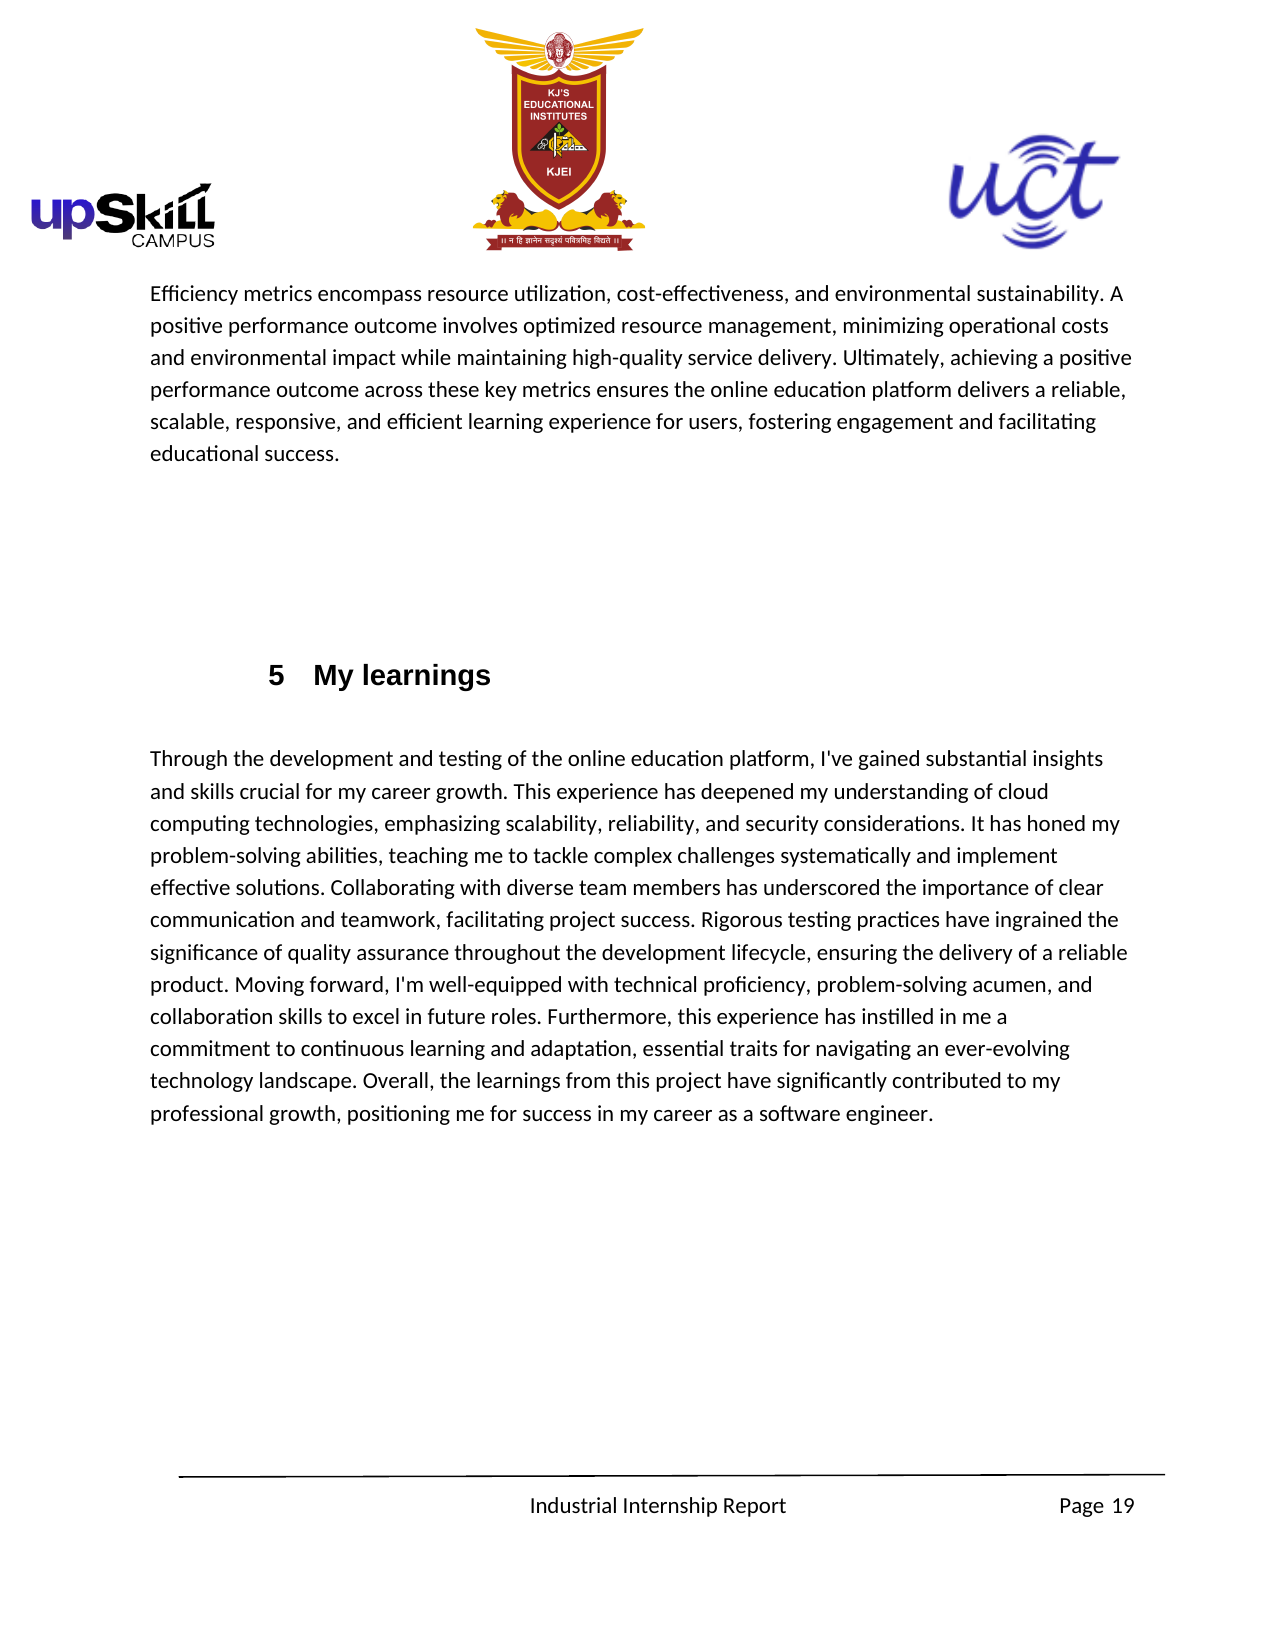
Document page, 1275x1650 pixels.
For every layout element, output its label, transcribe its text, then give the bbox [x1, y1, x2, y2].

subtitle My learnings [268, 658, 1134, 692]
picture [0, 171, 246, 251]
text Through the development and testing of the online education platform, I've gained substantial insights and skills crucial for my career growth. This experience has deepened my understanding of cloud computing technologies, emphasizing scalability, reliability, and security considerations. It has honed my problem-solving abilities, teaching me to tackle complex challenges systematically and implement effective solutions. Collaborating with diverse team members has underscored the importance of clear communication and teamwork, facilitating project success. Rigorous testing practices have ingrained the significance of quality assurance throughout the development lifecycle, ensuring the delivery of a reliable product. Moving forward, I'm well-equipped with technical proficiency, problem-solving acumen, and collaboration skills to excel in future roles. Furthermore, this experience has instilled in me a commitment to continuous learning and adaptation, essential traits for navigating an ever-evolving technology landscape. Overall, the learnings from this project have significantly contributed to my professional growth, positioning me for success in my career as a software engineer. [150, 744, 1134, 1127]
picture [946, 125, 1125, 251]
picture [472, 28, 646, 251]
